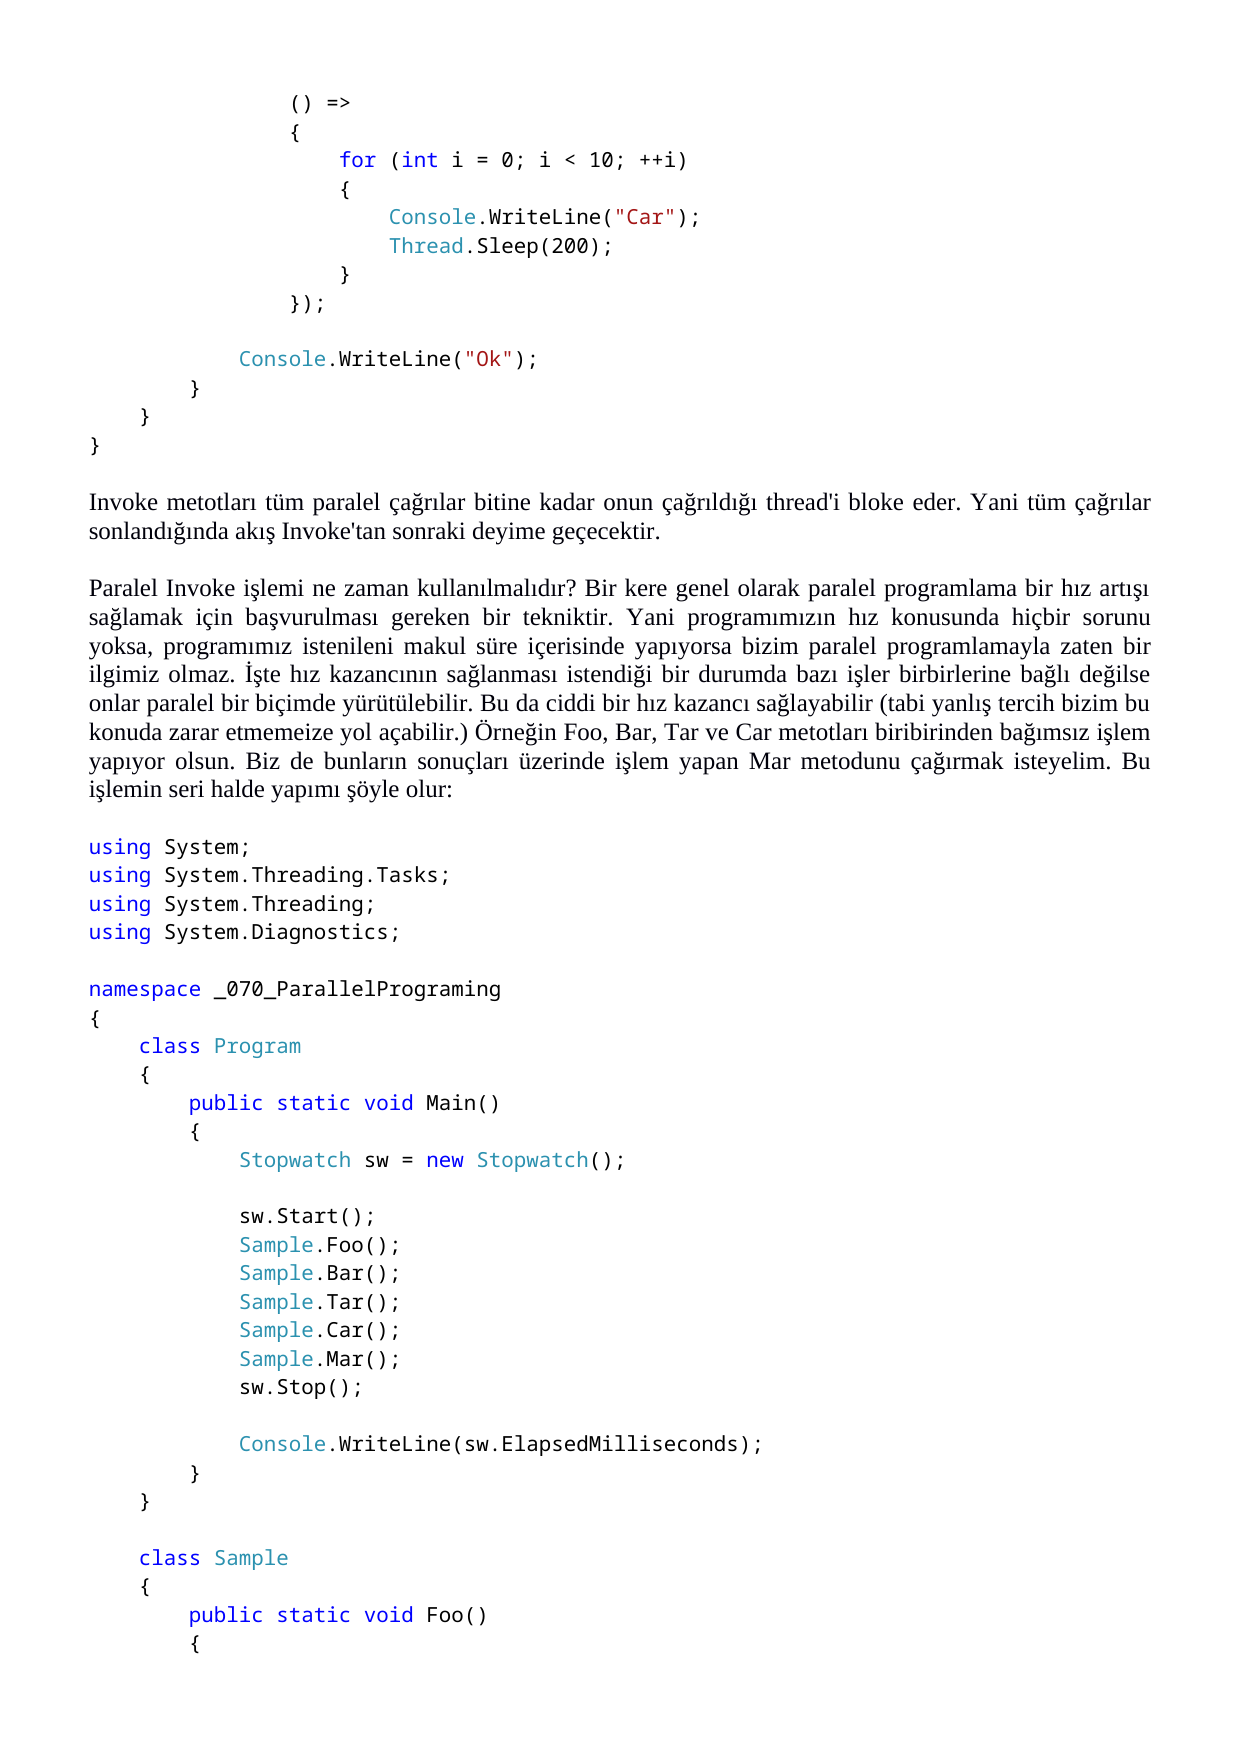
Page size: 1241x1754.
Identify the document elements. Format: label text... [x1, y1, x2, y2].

text Console.WriteLine(sw.ElapsedMilliseconds); [88, 1429, 1152, 1458]
text Sample.Bar(); [88, 1258, 1152, 1287]
text using System.Threading; [88, 889, 1152, 917]
text } [88, 1486, 1152, 1514]
text sw.Stop(); [88, 1372, 1152, 1401]
text { [88, 1628, 1152, 1657]
text Console.WriteLine("Car"); [88, 202, 1152, 231]
text Sample.Tar(); [88, 1287, 1152, 1315]
text } [88, 373, 1152, 401]
text } [88, 430, 1152, 458]
text } [88, 1458, 1152, 1486]
text Stopwatch sw = new Stopwatch(); [88, 1145, 1152, 1173]
text { [88, 174, 1152, 202]
text Sample.Foo(); [88, 1230, 1152, 1258]
text Invoke metotları tüm paralel çağrılar bitine kadar onun çağrıldığı thread'i bloke eder. Yani tüm çağrılar sonlandığında akış Invoke'tan sonraki deyime geçecektir. [88, 487, 1152, 544]
text Paralel Invoke işlemi ne zaman kullanılmalıdır? Bir kere genel olarak paralel programlama bir hız artışı sağlamak için başvurulması gereken bir tekniktir. Yani programımızın hız konusunda hiçbir sorunu yoksa, programımız istenileni makul süre içerisinde yapıyorsa bizim paralel programlamayla zaten bir ilgimiz olmaz. İşte hız kazancının sağlanması istendiği bir durumda bazı işler birbirlerine bağlı değilse onlar paralel bir biçimde yürütülebilir. Bu da ciddi bir hız kazancı sağlayabilir (tabi yanlış tercih bizim bu konuda zarar etmemeize yol açabilir.) Örneğin Foo, Bar, Tar ve Car metotları biribirinden bağımsız işlem yapıyor olsun. Biz de bunların sonuçları üzerinde işlem yapan Mar metodunu çağırmak isteyelim. Bu işlemin seri halde yapımı şöyle olur: [88, 573, 1152, 803]
text using System.Diagnostics; [88, 917, 1152, 946]
text } [88, 401, 1152, 430]
text { [88, 1059, 1152, 1088]
text using System.Threading.Tasks; [88, 860, 1152, 889]
text () => [88, 88, 1152, 117]
text public static void Main() [88, 1088, 1152, 1116]
text namespace _070_ParallelPrograming [88, 974, 1152, 1003]
text class Program [88, 1031, 1152, 1059]
text Console.WriteLine("Ok"); [88, 344, 1152, 373]
text Sample.Car(); [88, 1315, 1152, 1344]
text Sample.Mar(); [88, 1344, 1152, 1372]
text } [88, 259, 1152, 288]
text { [88, 1003, 1152, 1031]
text using System; [88, 832, 1152, 860]
text Thread.Sleep(200); [88, 231, 1152, 259]
text sw.Start(); [88, 1202, 1152, 1230]
text public static void Foo() [88, 1600, 1152, 1628]
text { [88, 117, 1152, 145]
text }); [88, 288, 1152, 316]
text { [88, 1571, 1152, 1600]
text for (int i = 0; i < 10; ++i) [88, 145, 1152, 174]
text class Sample [88, 1543, 1152, 1571]
text { [88, 1116, 1152, 1145]
